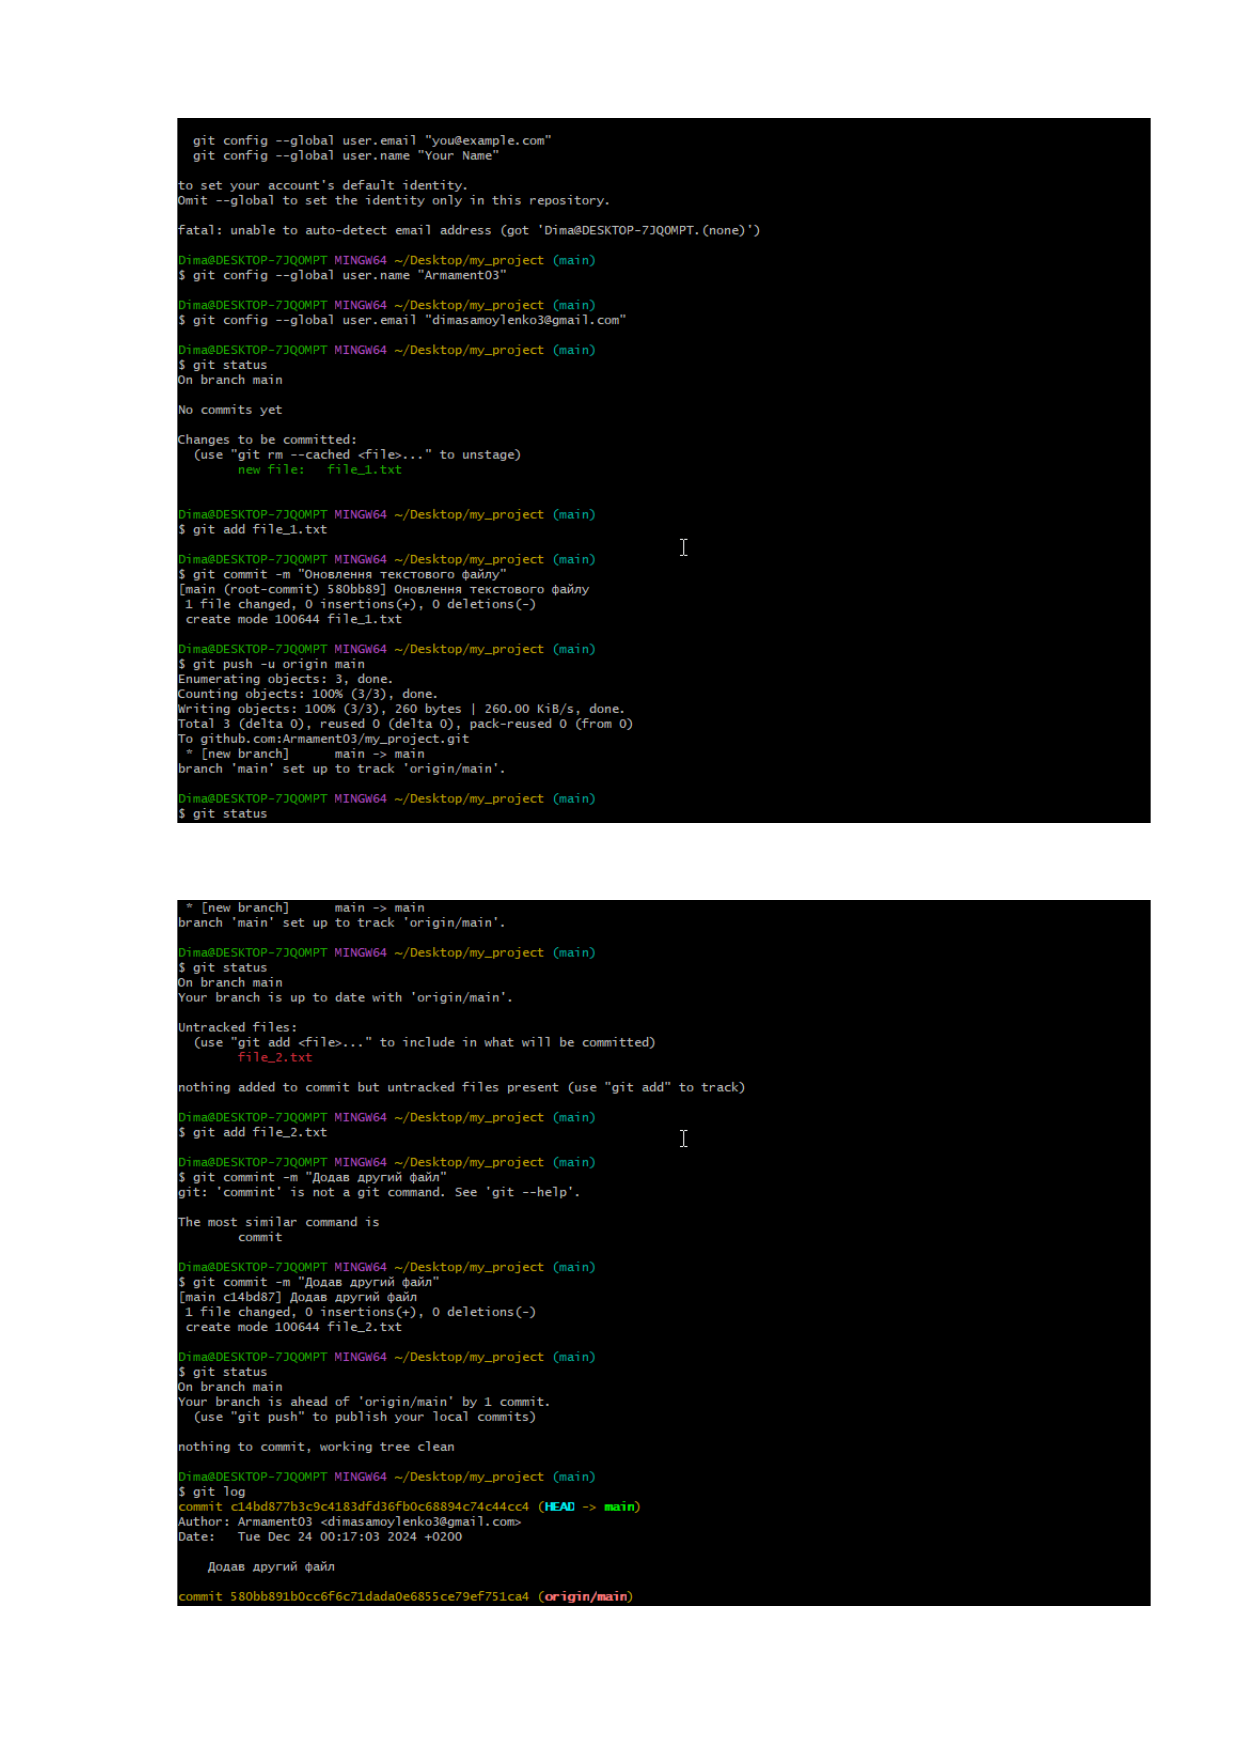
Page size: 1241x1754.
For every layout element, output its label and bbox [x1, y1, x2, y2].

picture [177, 900, 1151, 1606]
picture [177, 118, 1151, 823]
